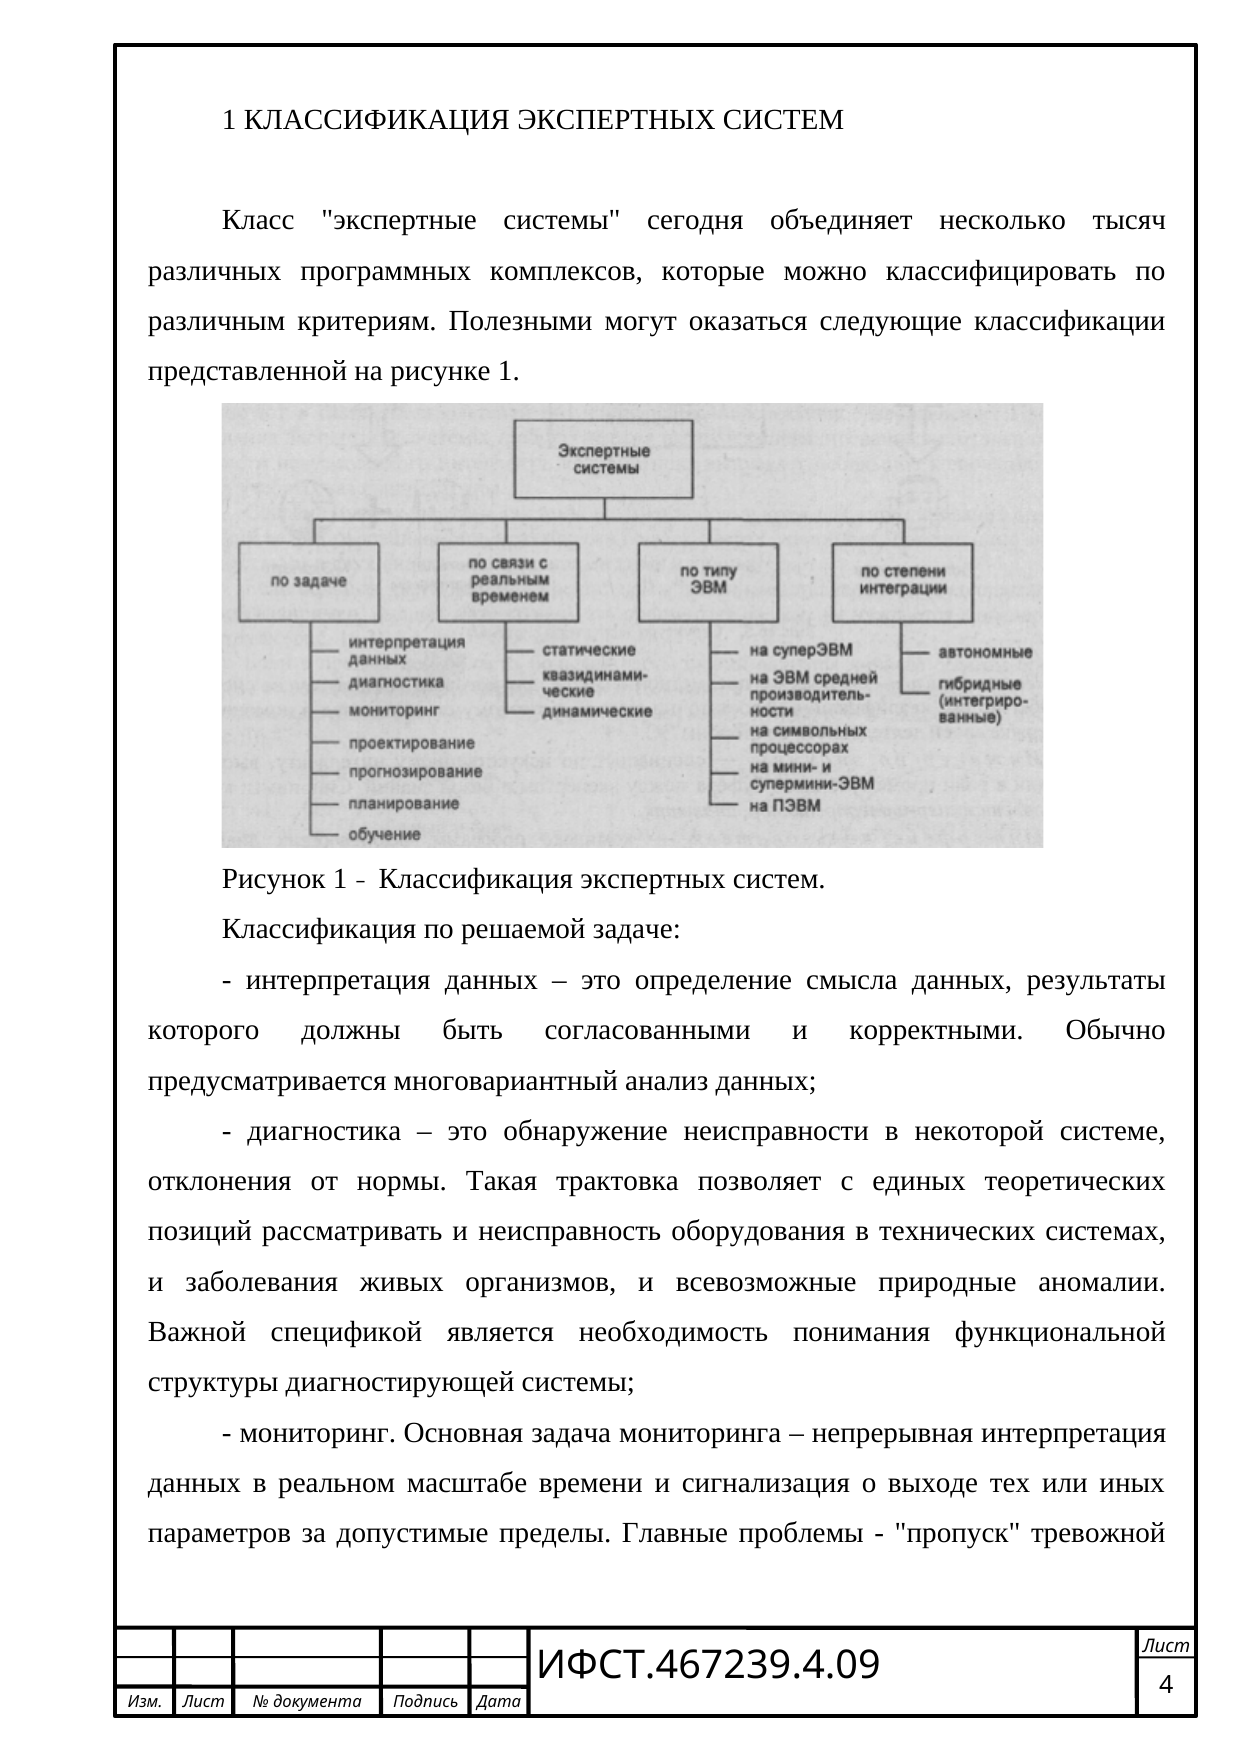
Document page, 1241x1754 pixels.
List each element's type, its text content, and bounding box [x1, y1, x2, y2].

text Классификация по решаемой задаче: [148, 912, 1167, 945]
text ‐ интерпретация данных – это определение смысла данных, результаты которого должны быть согласованными и корректными. Обычно предусматривается многовариантный анализ данных; [148, 962, 1167, 1096]
list 1 КЛАССИФИКАЦИЯ ЭКСПЕРТНЫХ СИСТЕМ [148, 102, 1167, 135]
list Рисунок 1 – Классификация экспертных систем. [148, 861, 1167, 895]
list Класс "экспертные системы" сегодня объединяет несколько тысяч различных программных комплексов, которые можно классифицировать по различным критериям. Полезными могут оказаться следующие классификации представленной на рисунке 1. [148, 202, 1167, 387]
picture [221, 403, 1044, 848]
text ‐ диагностика – это обнаружение неисправности в некоторой системе, отклонения от нормы. Такая трактовка позволяет с единых теоретических позиций рассматривать и неисправность оборудования в технических системах, и заболевания живых организмов, и всевозможные природные аномалии. Важной спецификой является необходимость понимания функциональной структуры диагностирующей системы; [148, 1113, 1167, 1398]
